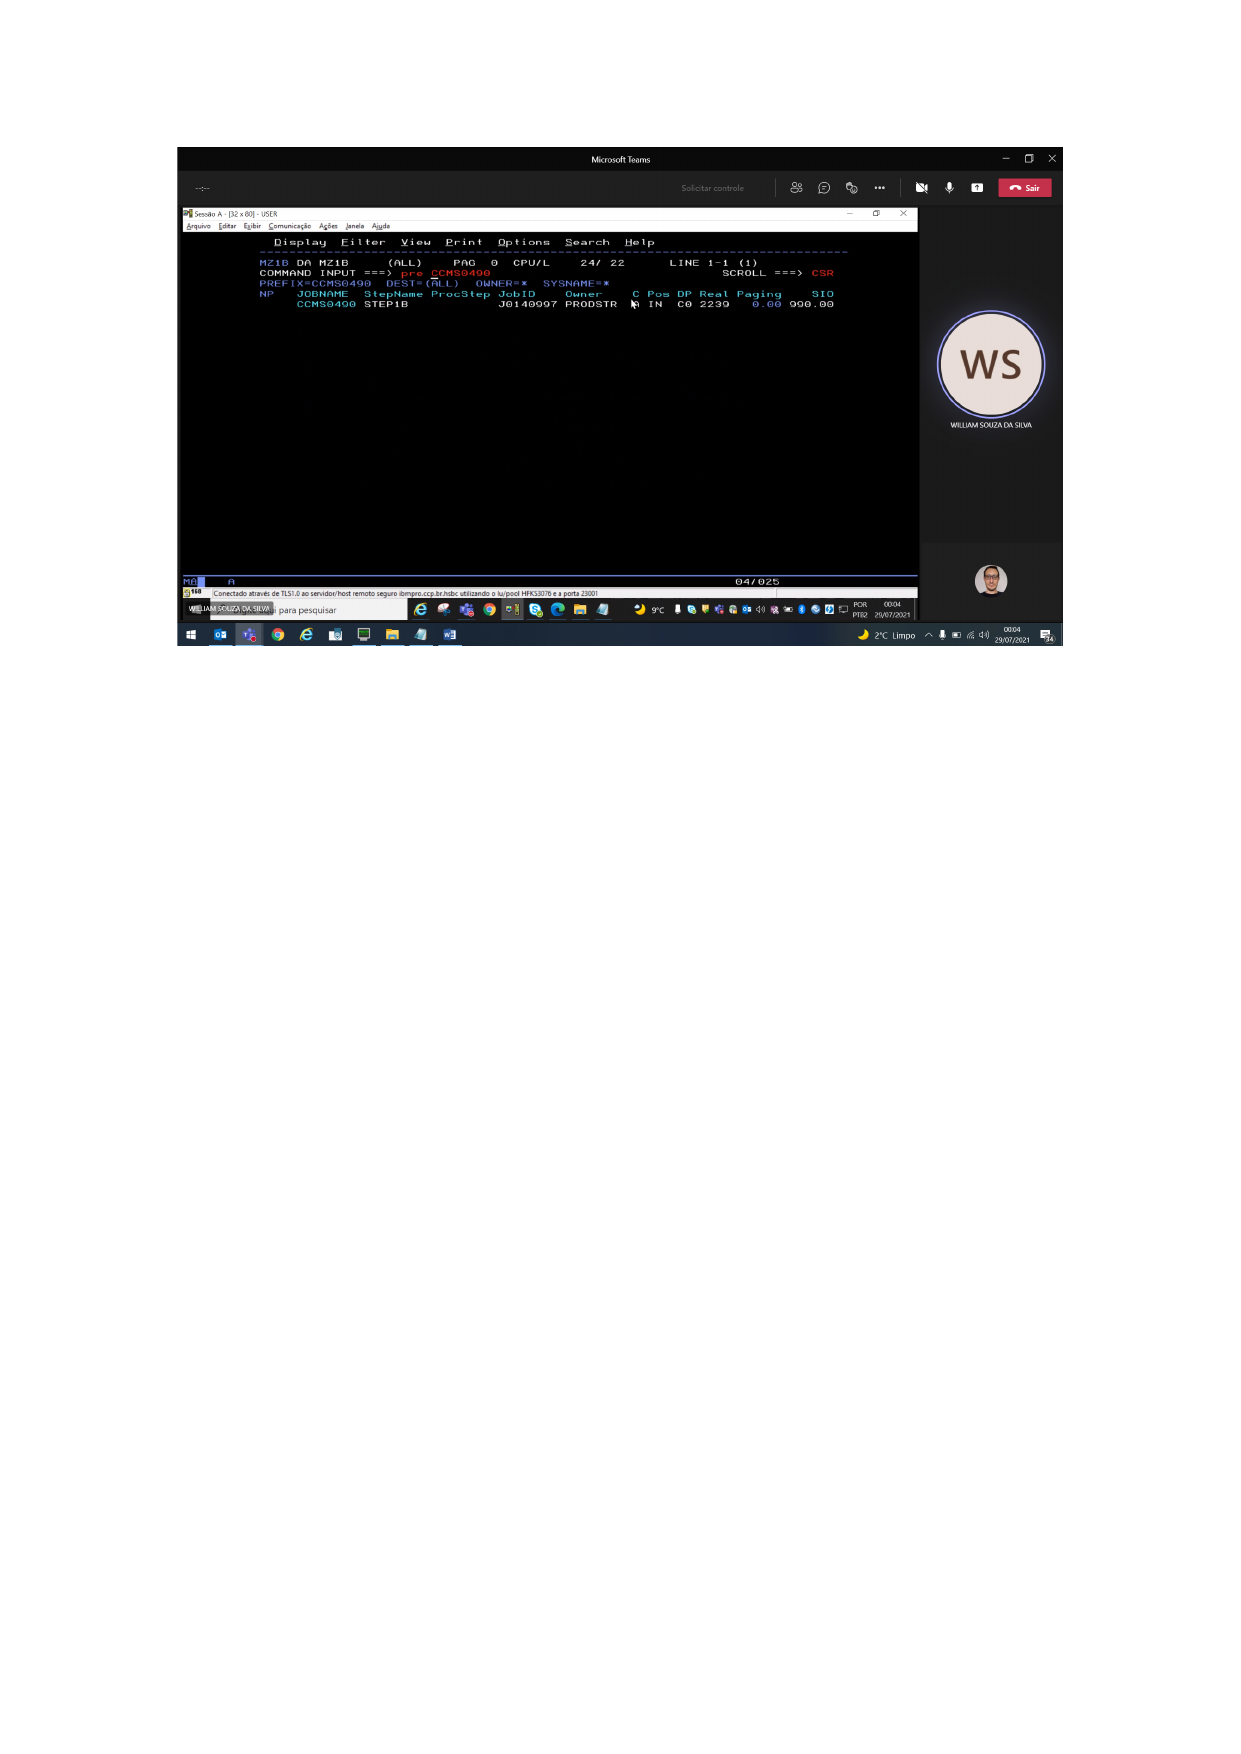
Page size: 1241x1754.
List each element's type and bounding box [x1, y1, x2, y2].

picture [177, 147, 1063, 646]
